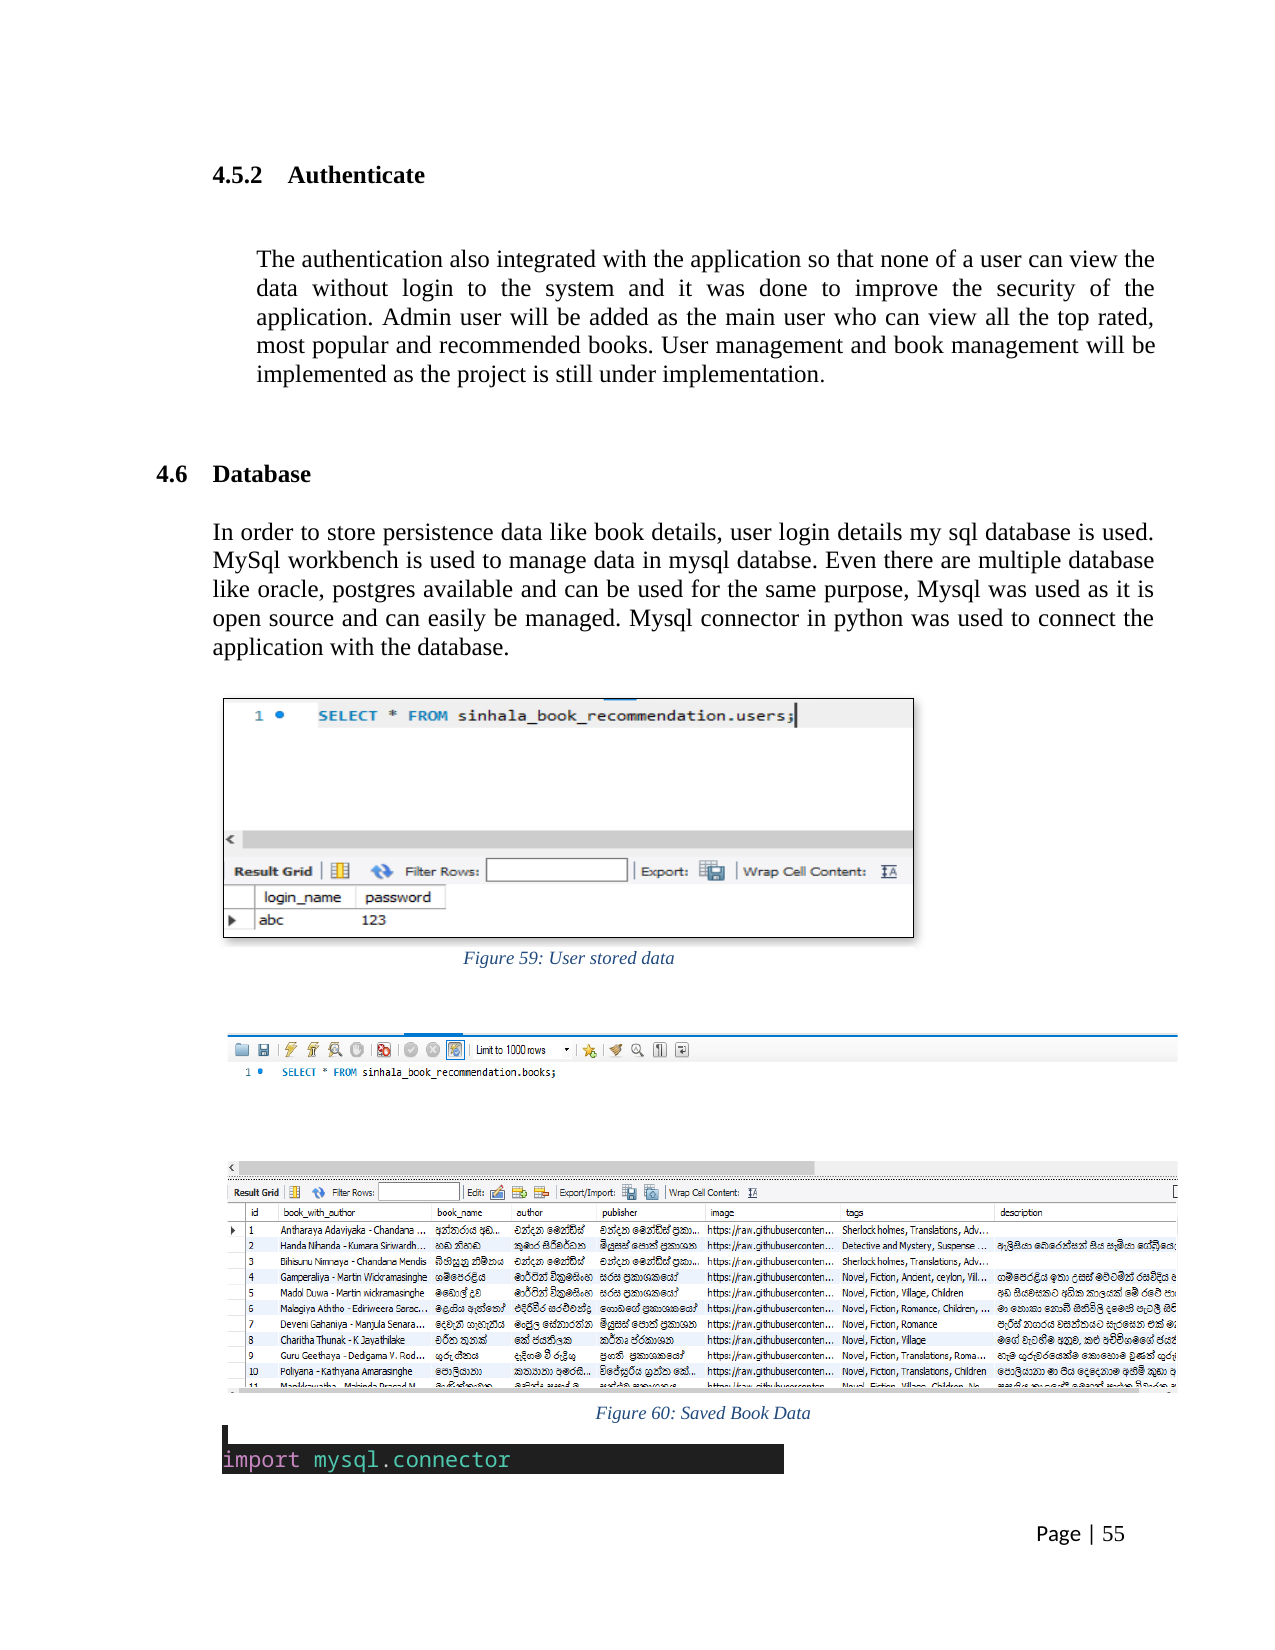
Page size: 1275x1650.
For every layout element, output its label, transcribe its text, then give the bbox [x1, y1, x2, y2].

text The authentication also integrated with the application so that none of a user can view the data without login to the system and it was done to improve the security of the application. Admin user will be added as the main user who can view all the top rated, most popular and recommended books. User management and book management will be implemented as the project is still under implementation. [256, 244, 1156, 388]
picture [227, 1033, 1177, 1393]
subtitle Authenticate [212, 160, 1156, 189]
text import mysql.connector [222, 1425, 784, 1474]
subtitle Database [156, 459, 1156, 488]
text In order to store persistence data like book details, user login details my sql database is used. MySql workbench is used to manage data in mysql databse. Even there are multiple database like oracle, postgres available and can be used for the same purpose, Mysql was used as it is open source and can easily be managed. Mysql connector in python was used to connect the application with the database. [212, 517, 1156, 661]
picture [224, 699, 913, 937]
